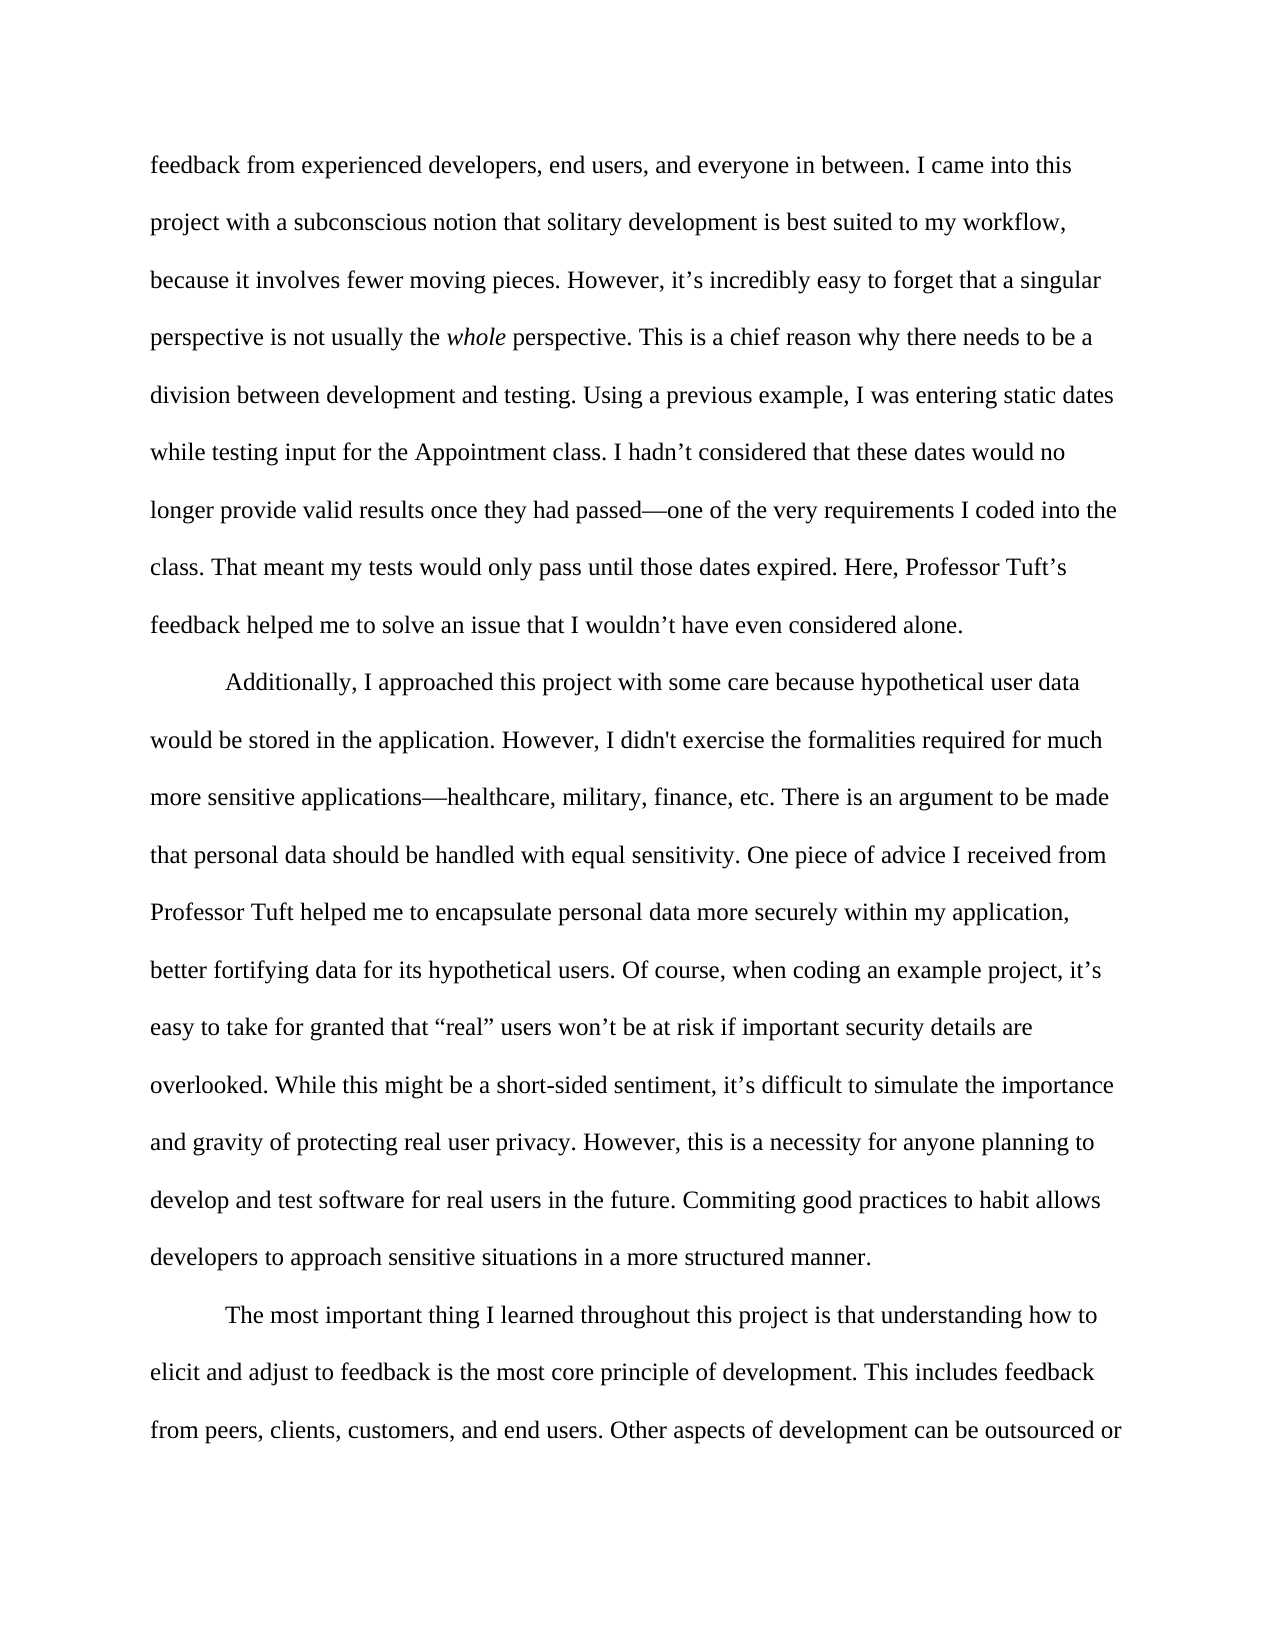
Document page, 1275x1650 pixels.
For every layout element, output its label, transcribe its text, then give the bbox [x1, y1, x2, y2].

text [150, 150, 1125, 639]
text Additionally, I approached this project with some care because hypothetical user data would be stored in the application. However, I didn't exercise the formalities required for much more sensitive applications—healthcare, military, finance, etc. There is an argument to be made that personal data should be handled with equal sensitivity. One piece of advice I received from Professor Tuft helped me to encapsulate personal data more securely within my application, better fortifying data for its hypothetical users. Of course, when coding an example project, it’s easy to take for granted that “real” users won’t be at risk if important security details are overlooked. While this might be a short-sided sentiment, it’s difficult to simulate the importance and gravity of protecting real user privacy. However, this is a necessity for anyone planning to develop and test software for real users in the future. Commiting good practices to habit allows developers to approach sensitive situations in a more structured manner. [150, 667, 1125, 1271]
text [150, 1300, 1125, 1444]
